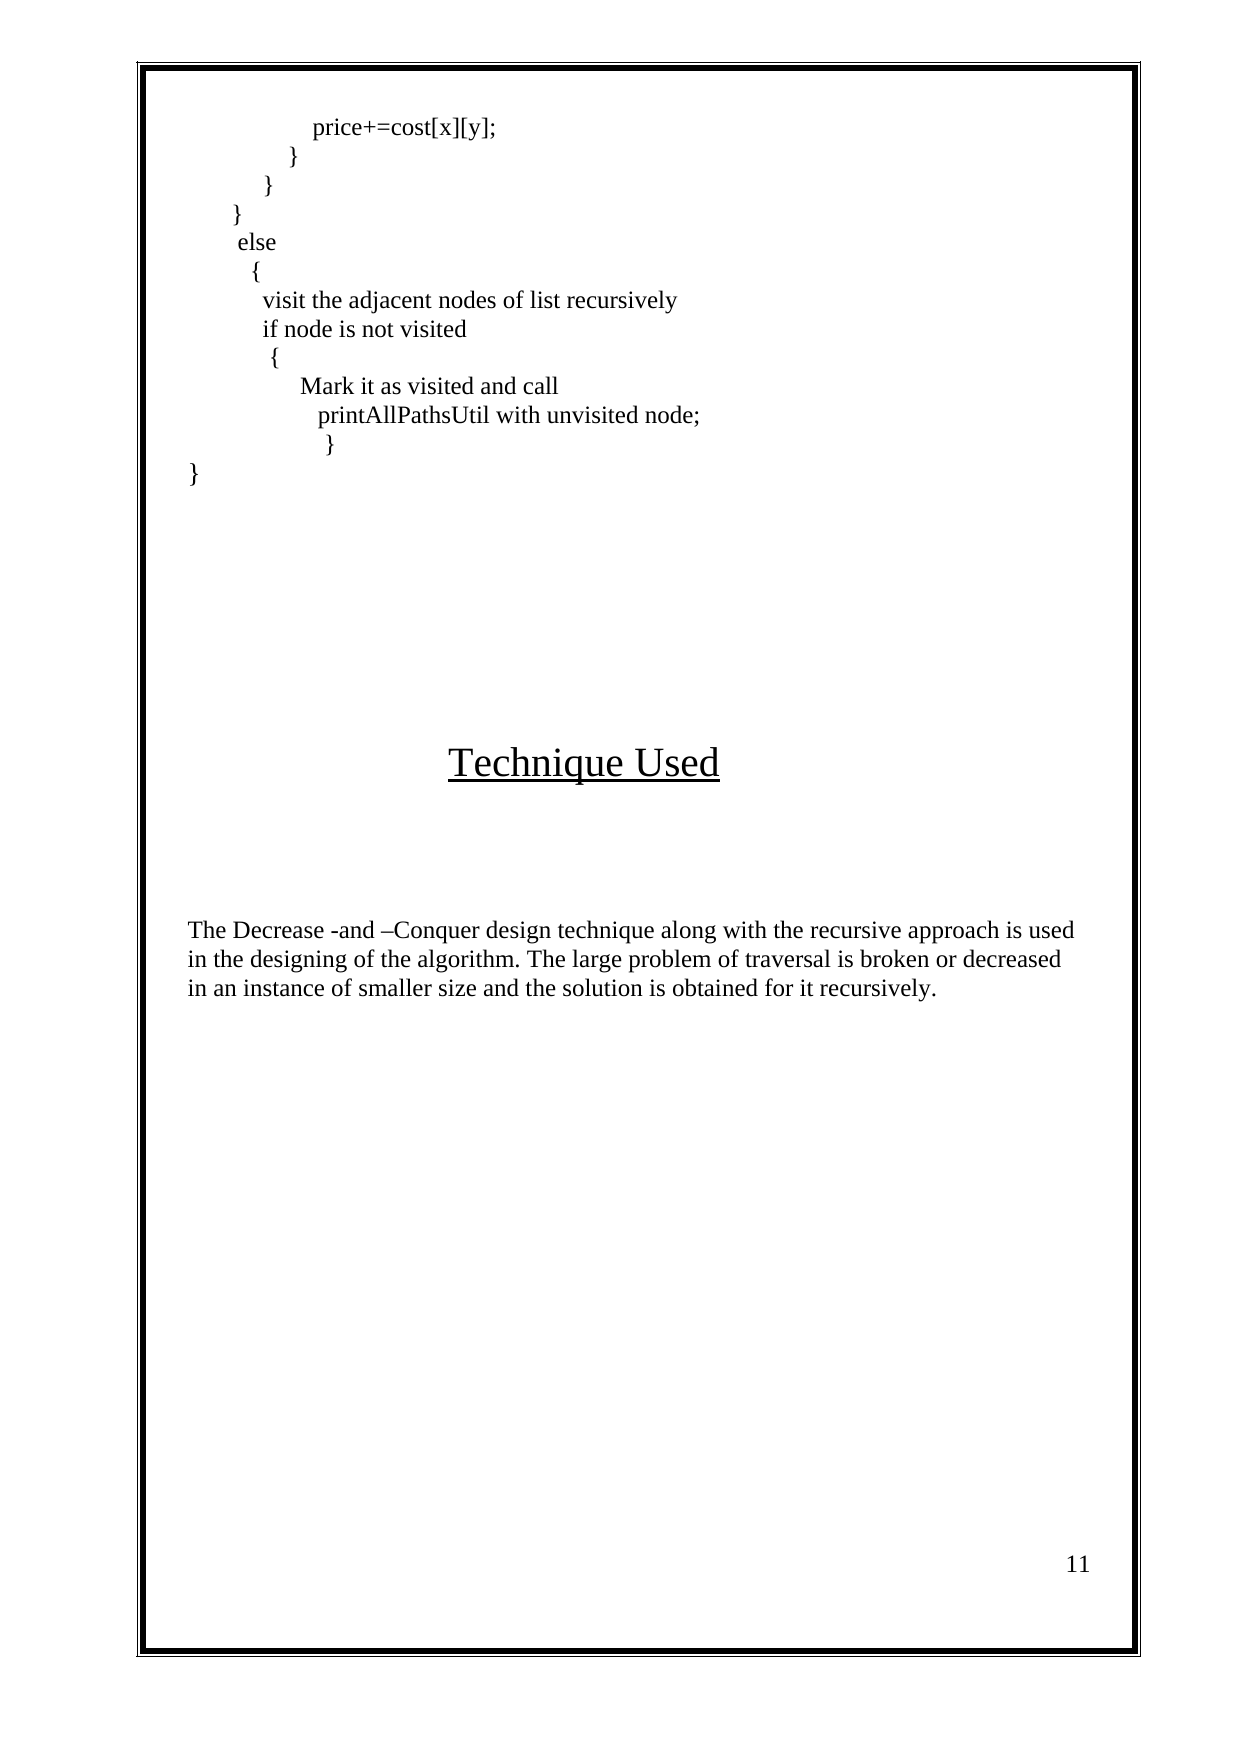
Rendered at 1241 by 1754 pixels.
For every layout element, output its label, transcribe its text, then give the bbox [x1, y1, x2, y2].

text in the designing of the algorithm. The large problem of traversal is broken or decreased [187, 944, 1090, 973]
text if node is not visited [187, 314, 1090, 342]
text price+=cost[x][y]; [187, 112, 1090, 141]
text } [187, 170, 1090, 199]
text Mark it as visited and call [187, 371, 1090, 400]
text in an instance of smaller size and the solution is obtained for it recursively. [187, 973, 1090, 1001]
text } [187, 457, 1090, 489]
text visit the adjacent nodes of list recursively [187, 285, 1090, 314]
text The Decrease -and –Conquer design technique along with the recursive approach is used [187, 915, 1090, 944]
text { [187, 342, 1090, 371]
text } [187, 199, 1090, 227]
text } [187, 141, 1090, 170]
text else [187, 227, 1090, 256]
text { [187, 256, 1090, 285]
text Technique Used [318, 738, 1090, 786]
text } [187, 429, 1090, 457]
text printAllPathsUtil with unvisited node; [187, 400, 1090, 429]
